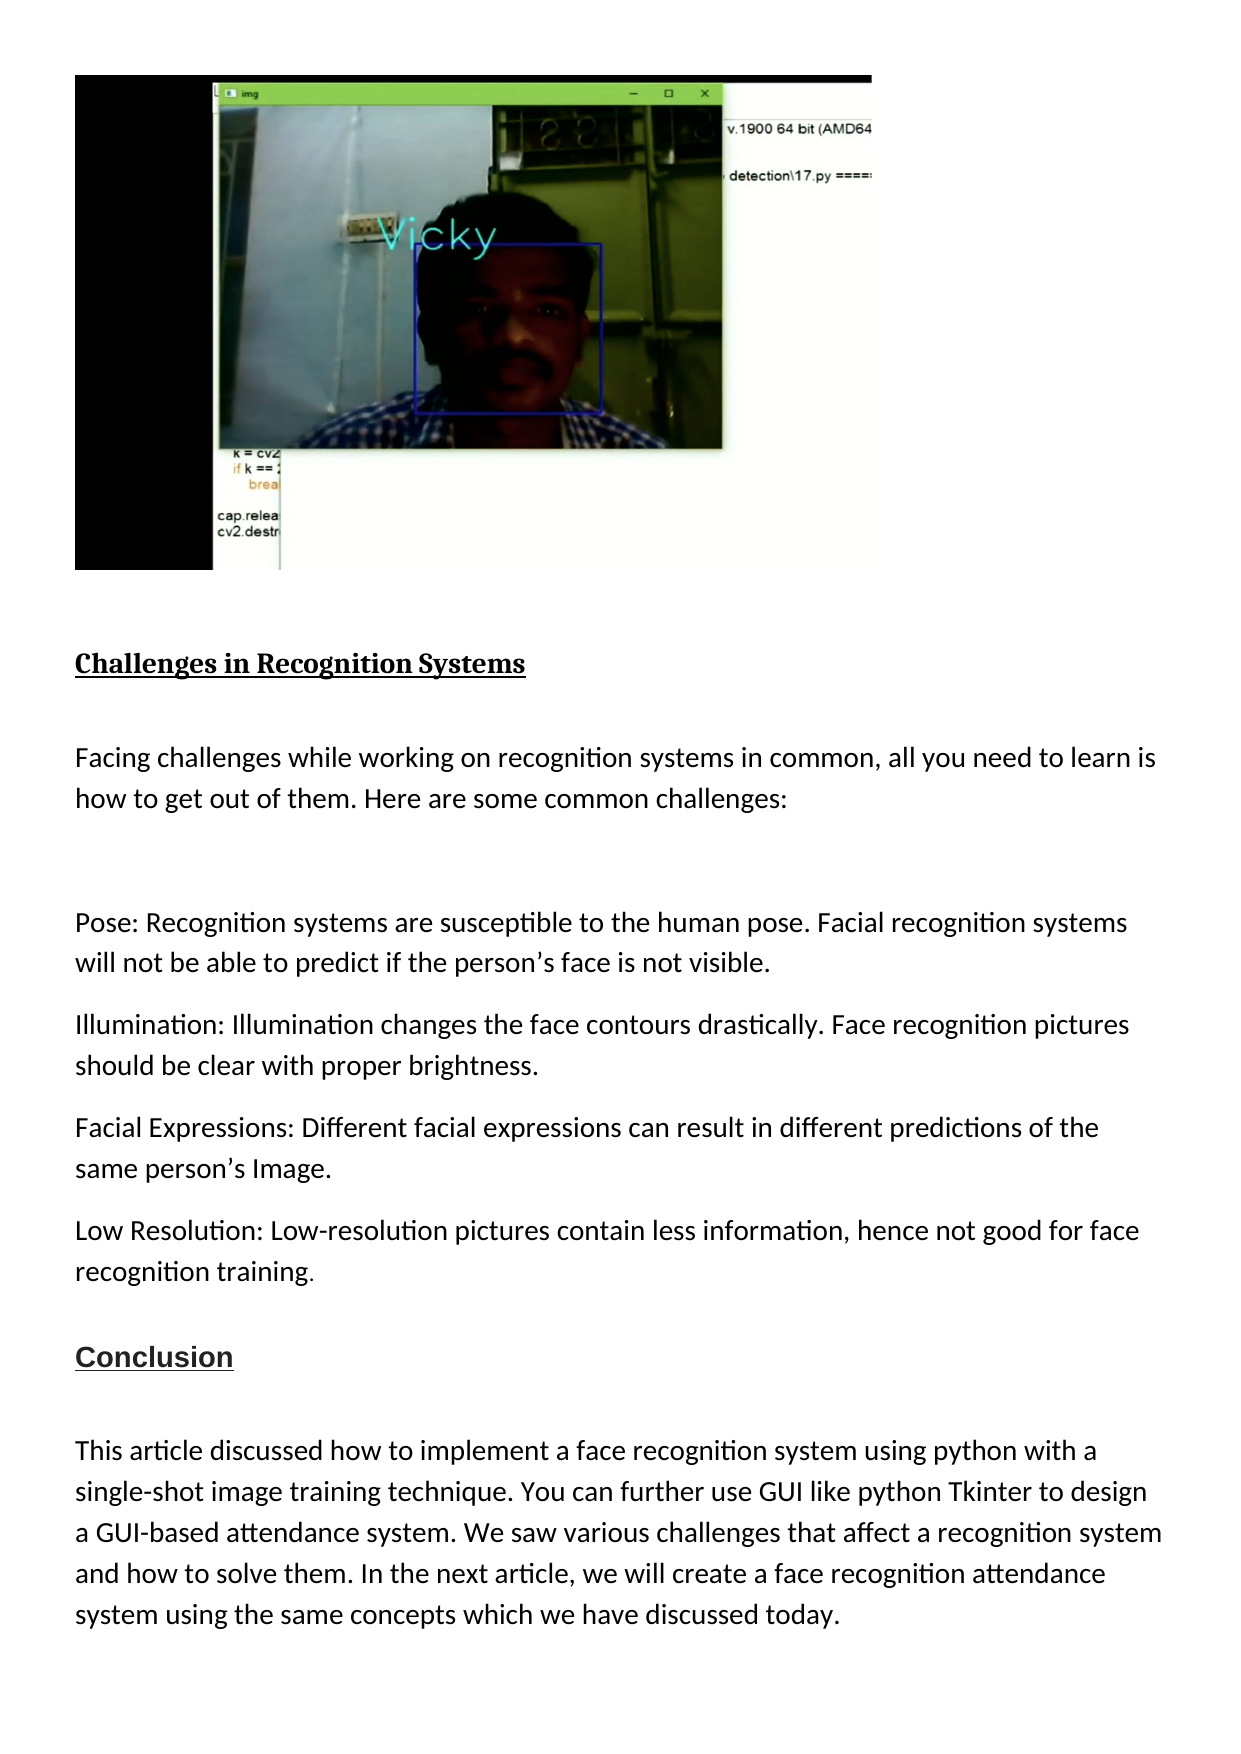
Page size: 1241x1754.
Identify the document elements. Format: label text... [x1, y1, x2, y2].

text Illumination: Illumination changes the face contours drastically. Face recognition pictures should be clear with proper brightness. [75, 1006, 1165, 1083]
text Facing challenges while working on recognition systems in common, all you need to learn is how to get out of them. Here are some common challenges: [75, 739, 1165, 816]
text This article discussed how to implement a face recognition system using python with a single-shot image training technique. You can further use GUI like python Tkinter to design a GUI-based attendance system. We saw various challenges that affect a recognition system and how to solve them. In the next article, we will create a face recognition attendance system using the same concepts which we have discussed today. [75, 1432, 1165, 1631]
subtitle Challenges in Recognition Systems [75, 648, 1165, 681]
text Facial Expressions: Different facial expressions can result in different predictions of the same person’s Image. [75, 1109, 1165, 1186]
picture [75, 75, 872, 570]
text Pose: Recognition systems are susceptible to the human pose. Facial recognition systems will not be able to predict if the person’s face is not visible. [75, 904, 1165, 980]
text Low Resolution: Low-resolution pictures contain less information, hence not good for face recognition training. [75, 1212, 1165, 1288]
subtitle Conclusion [75, 1341, 1165, 1374]
